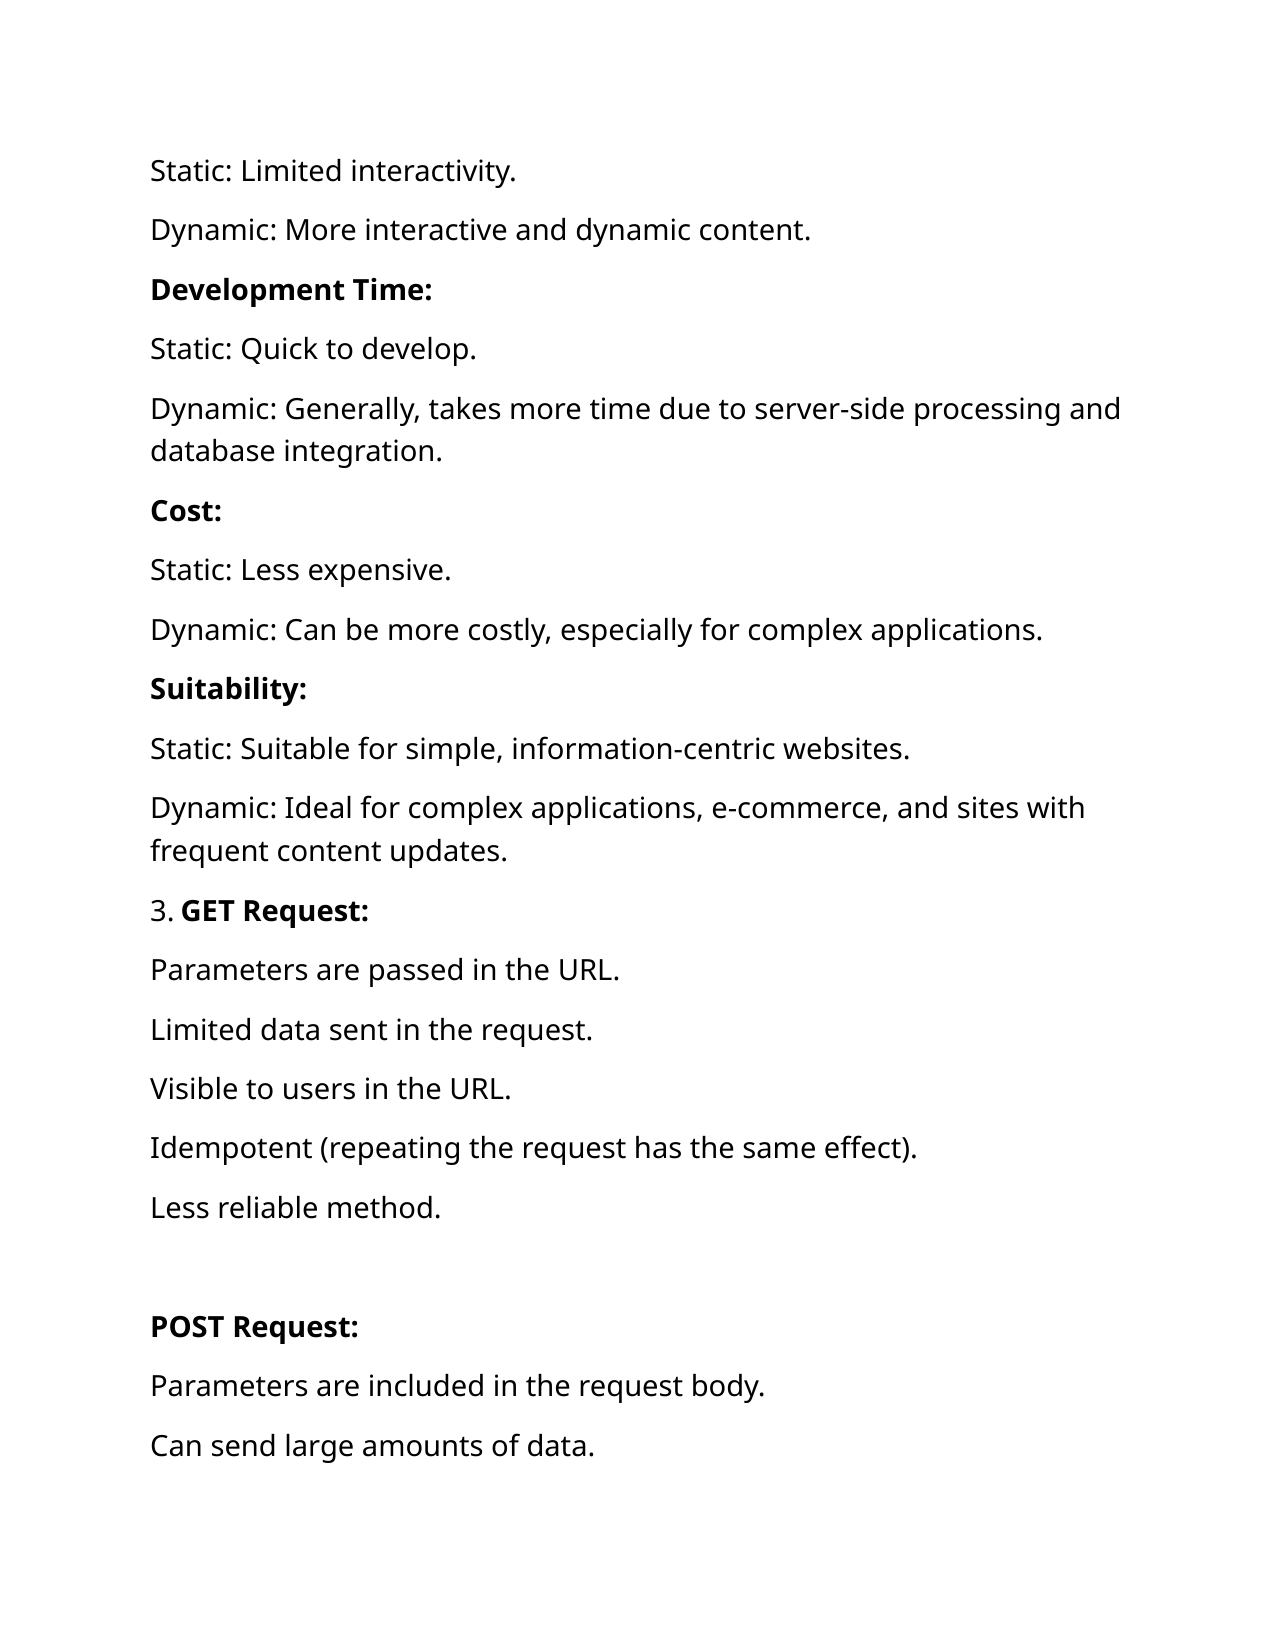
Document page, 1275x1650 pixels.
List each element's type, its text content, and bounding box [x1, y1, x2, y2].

text Dynamic: Ideal for complex applications, e-commerce, and sites with frequent content updates. [150, 788, 1125, 870]
text Static: Less expensive. [150, 550, 1125, 589]
text Cost: [150, 490, 1125, 530]
text POST Request: [150, 1306, 1125, 1346]
text Dynamic: Generally, takes more time due to server-side processing and database integration. [150, 388, 1125, 470]
text Parameters are included in the request body. [150, 1366, 1125, 1405]
text Static: Suitable for simple, information-centric websites. [150, 728, 1125, 768]
text Development Time: [150, 269, 1125, 309]
text Dynamic: More interactive and dynamic content. [150, 209, 1125, 249]
text 3. GET Request: [150, 890, 1125, 929]
text Less reliable method. [150, 1187, 1125, 1227]
text Suitability: [150, 669, 1125, 708]
text Limited data sent in the request. [150, 1009, 1125, 1048]
text Idempotent (repeating the request has the same effect). [150, 1128, 1125, 1167]
text Can send large amounts of data. [150, 1425, 1125, 1465]
text Static: Quick to develop. [150, 328, 1125, 368]
text Parameters are passed in the URL. [150, 949, 1125, 989]
text Dynamic: Can be more costly, especially for complex applications. [150, 609, 1125, 649]
text Visible to users in the URL. [150, 1068, 1125, 1108]
text Static: Limited interactivity. [150, 150, 1125, 190]
